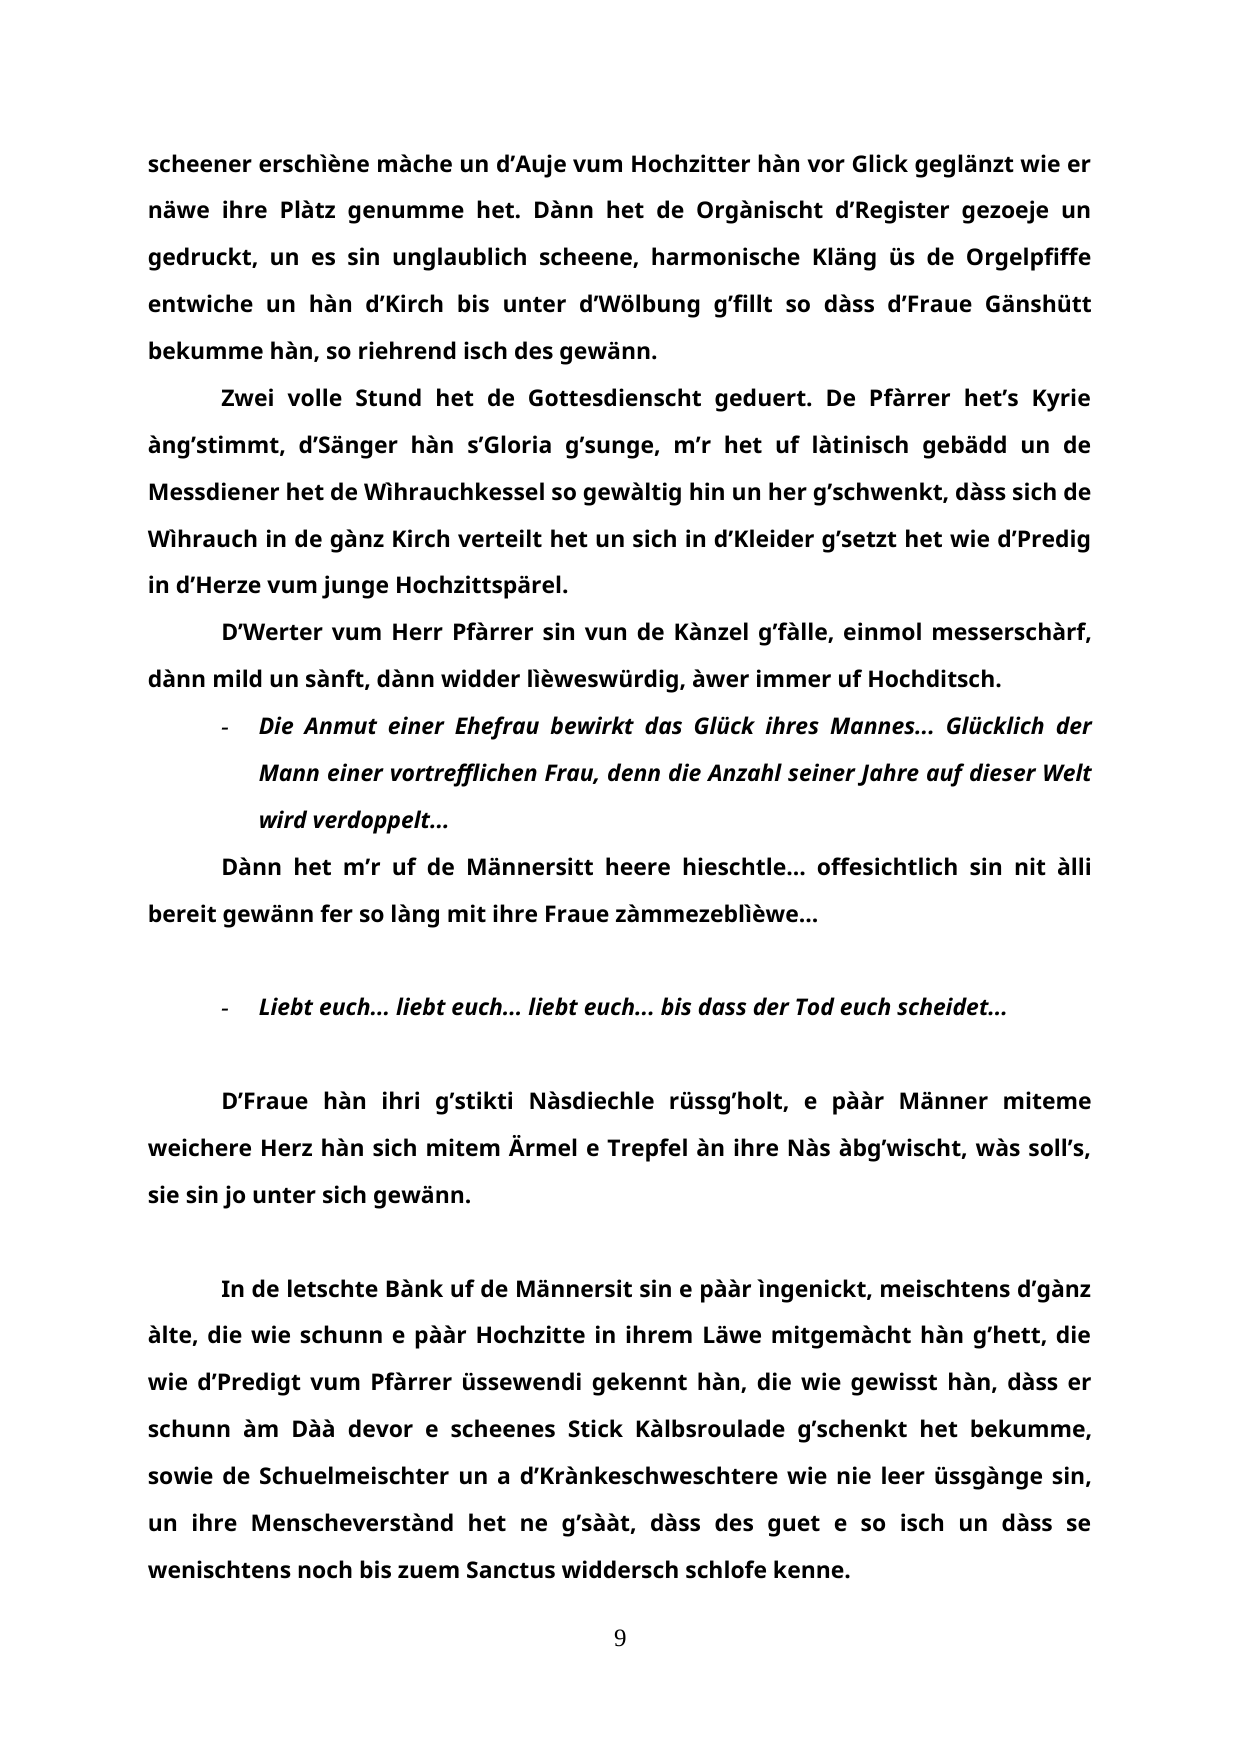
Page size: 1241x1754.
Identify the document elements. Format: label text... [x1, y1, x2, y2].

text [148, 148, 1093, 366]
text D’Fraue hàn ihri g’stikti Nàsdiechle rüssg’holt, e pààr Männer miteme weichere Herz hàn sich mitem Ärmel e Trepfel àn ihre Nàs àbg’wischt, wàs soll’s, sie sin jo unter sich gewänn. [148, 1085, 1093, 1210]
text Zwei volle Stund het de Gottesdienscht geduert. De Pfàrrer het’s Kyrie àng’stimmt, d’Sänger hàn s’Gloria g’sunge, m’r het uf làtinisch gebädd un de Messdiener het de Wìhrauchkessel so gewàltig hin un her g’schwenkt, dàss sich de Wìhrauch in de gànz Kirch verteilt het un sich in d’Kleider g’setzt het wie d’Predig in d’Herze vum junge Hochzittspärel. [148, 382, 1093, 601]
text D’Werter vum Herr Pfàrrer sin vun de Kànzel g’fàlle, einmol messerschàrf, dànn mild un sànft, dànn widder lìèweswürdig, àwer immer uf Hochditsch. [148, 616, 1093, 694]
list Die Anmut einer Ehefrau bewirkt das Glück ihres Mannes... Glücklich der Mann einer vortrefflichen Frau, denn die Anzahl seiner Jahre auf dieser Welt wird verdoppelt... [221, 710, 1093, 835]
list Liebt euch... liebt euch... liebt euch... bis dass der Tod euch scheidet... [221, 991, 1093, 1023]
text Dànn het m’r uf de Männersitt heere hieschtle... offesichtlich sin nit àlli bereit gewänn fer so làng mit ihre Fraue zàmmezeblìèwe... [148, 851, 1093, 929]
text In de letschte Bànk uf de Männersit sin e pààr ìngenickt, meischtens d’gànz àlte, die wie schunn e pààr Hochzitte in ihrem Läwe mitgemàcht hàn g’hett, die wie d’Predigt vum Pfàrrer üssewendi gekennt hàn, die wie gewisst hàn, dàss er schunn àm Dàà devor e scheenes Stick Kàlbsroulade g’schenkt het bekumme, sowie de Schuelmeischter un a d’Krànkeschweschtere wie nie leer üssgànge sin, un ihre Menscheverstànd het ne g’sààt, dàss des guet e so isch un dàss se wenischtens noch bis zuem Sanctus widdersch schlofe kenne. [148, 1273, 1093, 1585]
